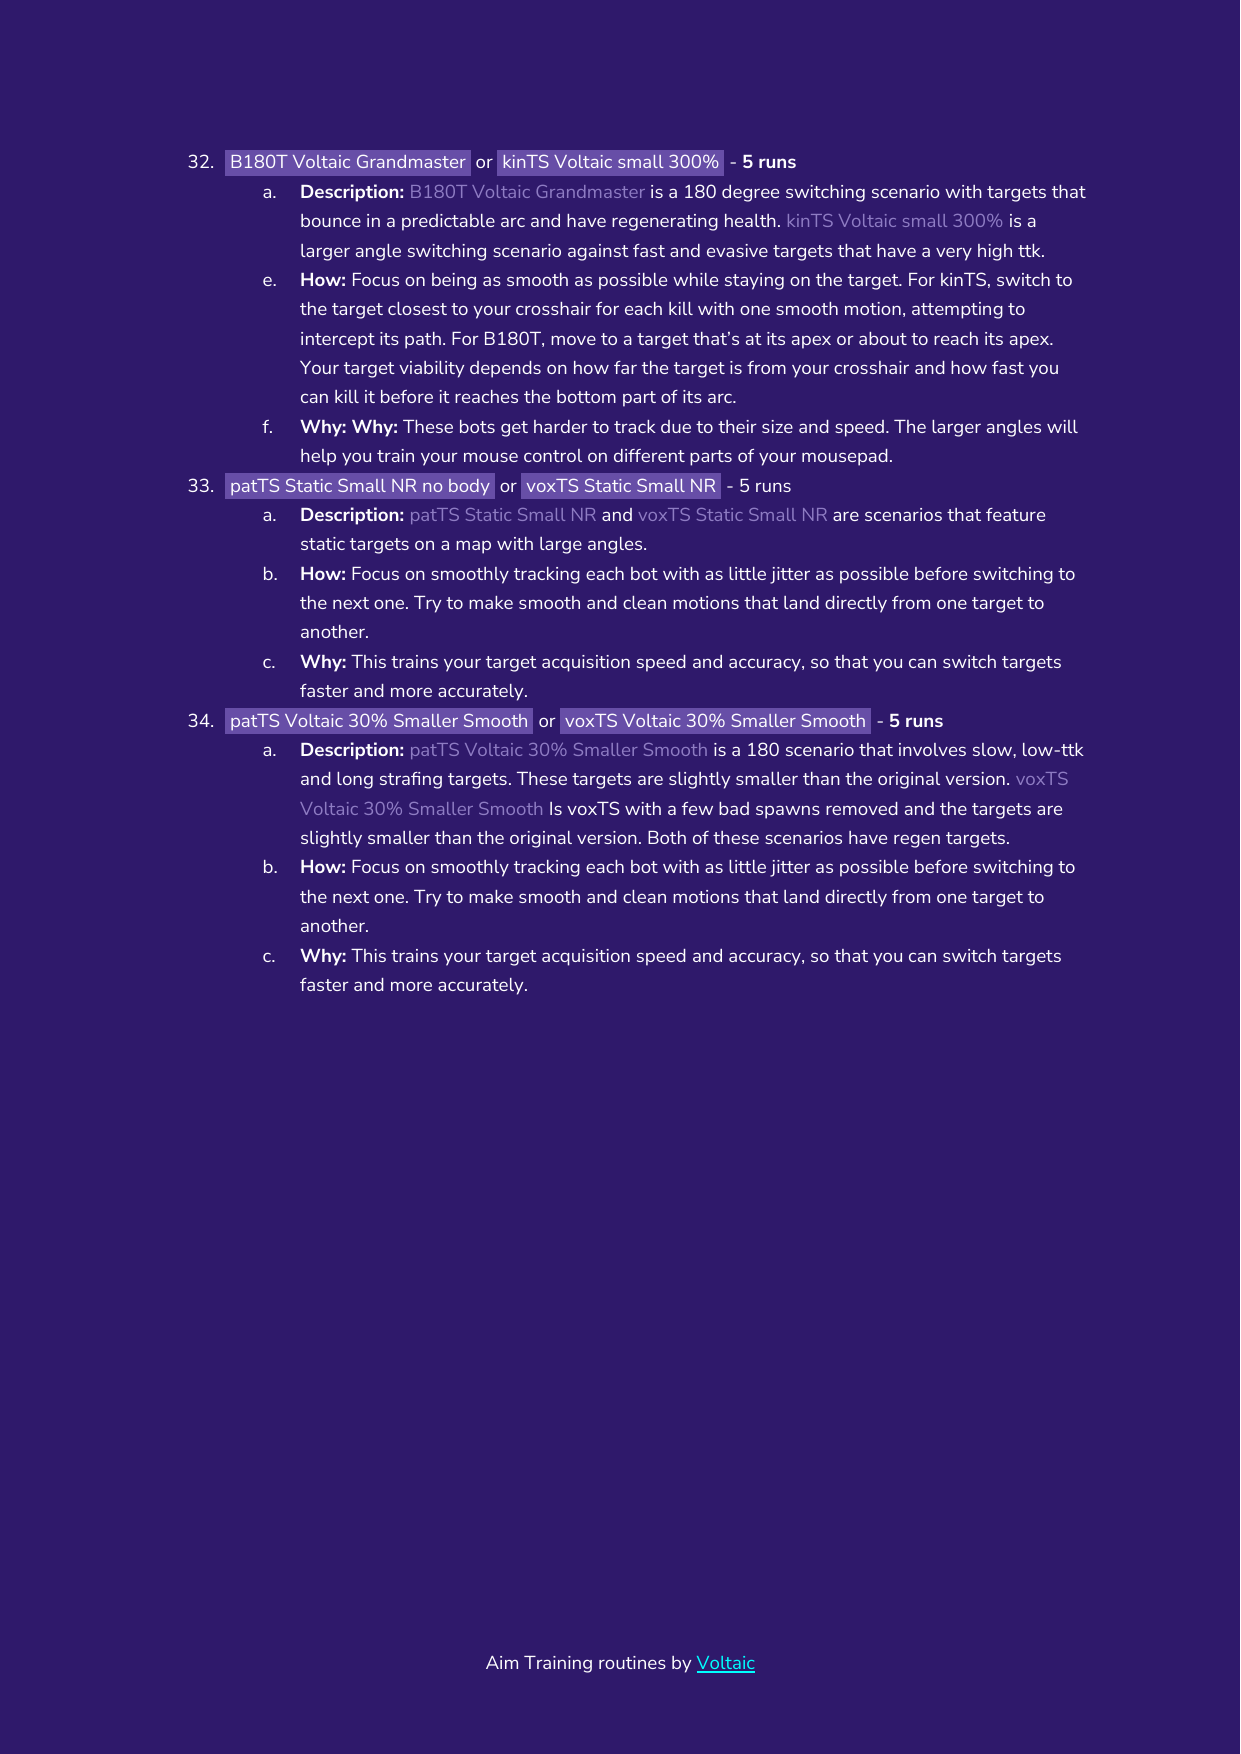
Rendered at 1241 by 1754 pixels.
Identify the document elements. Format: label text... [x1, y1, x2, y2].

list Description: patTS Static Small NR and voxTS Static Small NR are scenarios that feature static targets on a map with large angles. [262, 502, 1090, 557]
list Description: B180T Voltaic Grandmaster is a 180 degree switching scenario with targets that bounce in a predictable arc and have regenerating health. kinTS Voltaic small 300% is a larger angle switching scenario against fast and evasive targets that have a very high ttk. [262, 179, 1090, 264]
list How: Focus on smoothly tracking each bot with as little jitter as possible before switching to the next one. Try to make smooth and clean motions that land directly from one target to another. [262, 561, 1090, 646]
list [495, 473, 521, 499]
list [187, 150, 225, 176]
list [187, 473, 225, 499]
list B180T Voltaic Grandmaster or kinTS Voltaic small 300% - 5 runs [724, 150, 1090, 176]
list Why: This trains your target acquisition speed and accuracy, so that you can switch targets faster and more accurately. [262, 649, 1090, 704]
list Why: This trains your target acquisition speed and accuracy, so that you can switch targets faster and more accurately. [262, 943, 1090, 998]
list How: Focus on being as smooth as possible while staying on the target. For kinTS, switch to the target closest to your crosshair for each kill with one smooth motion, attempting to intercept its path. For B180T, move to a target that’s at its apex or about to reach its apex. Your target viability depends on how far the target is from your crosshair and how fast you can kill it before it reaches the bottom part of its arc. [262, 267, 1090, 411]
list patTS Static Small NR no body or voxTS Static Small NR - 5 runs [721, 473, 1090, 499]
list How: Focus on smoothly tracking each bot with as little jitter as possible before switching to the next one. Try to make smooth and clean motions that land directly from one target to another. [262, 855, 1090, 939]
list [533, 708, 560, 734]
list Why: Why: These bots get harder to track due to their size and speed. The larger angles will help you train your mouse control on different parts of your mousepad. [262, 414, 1090, 469]
list Description: patTS Voltaic 30% Smaller Smooth is a 180 scenario that involves slow, low-ttk and long strafing targets. These targets are slightly smaller than the original version. voxTS Voltaic 30% Smaller Smooth Is voxTS with a few bad spawns removed and the targets are slightly smaller than the original version. Both of these scenarios have regen targets. [262, 737, 1090, 851]
list patTS Voltaic 30% Smaller Smooth or voxTS Voltaic 30% Smaller Smooth - 5 runs [871, 708, 1090, 734]
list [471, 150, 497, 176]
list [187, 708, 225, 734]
